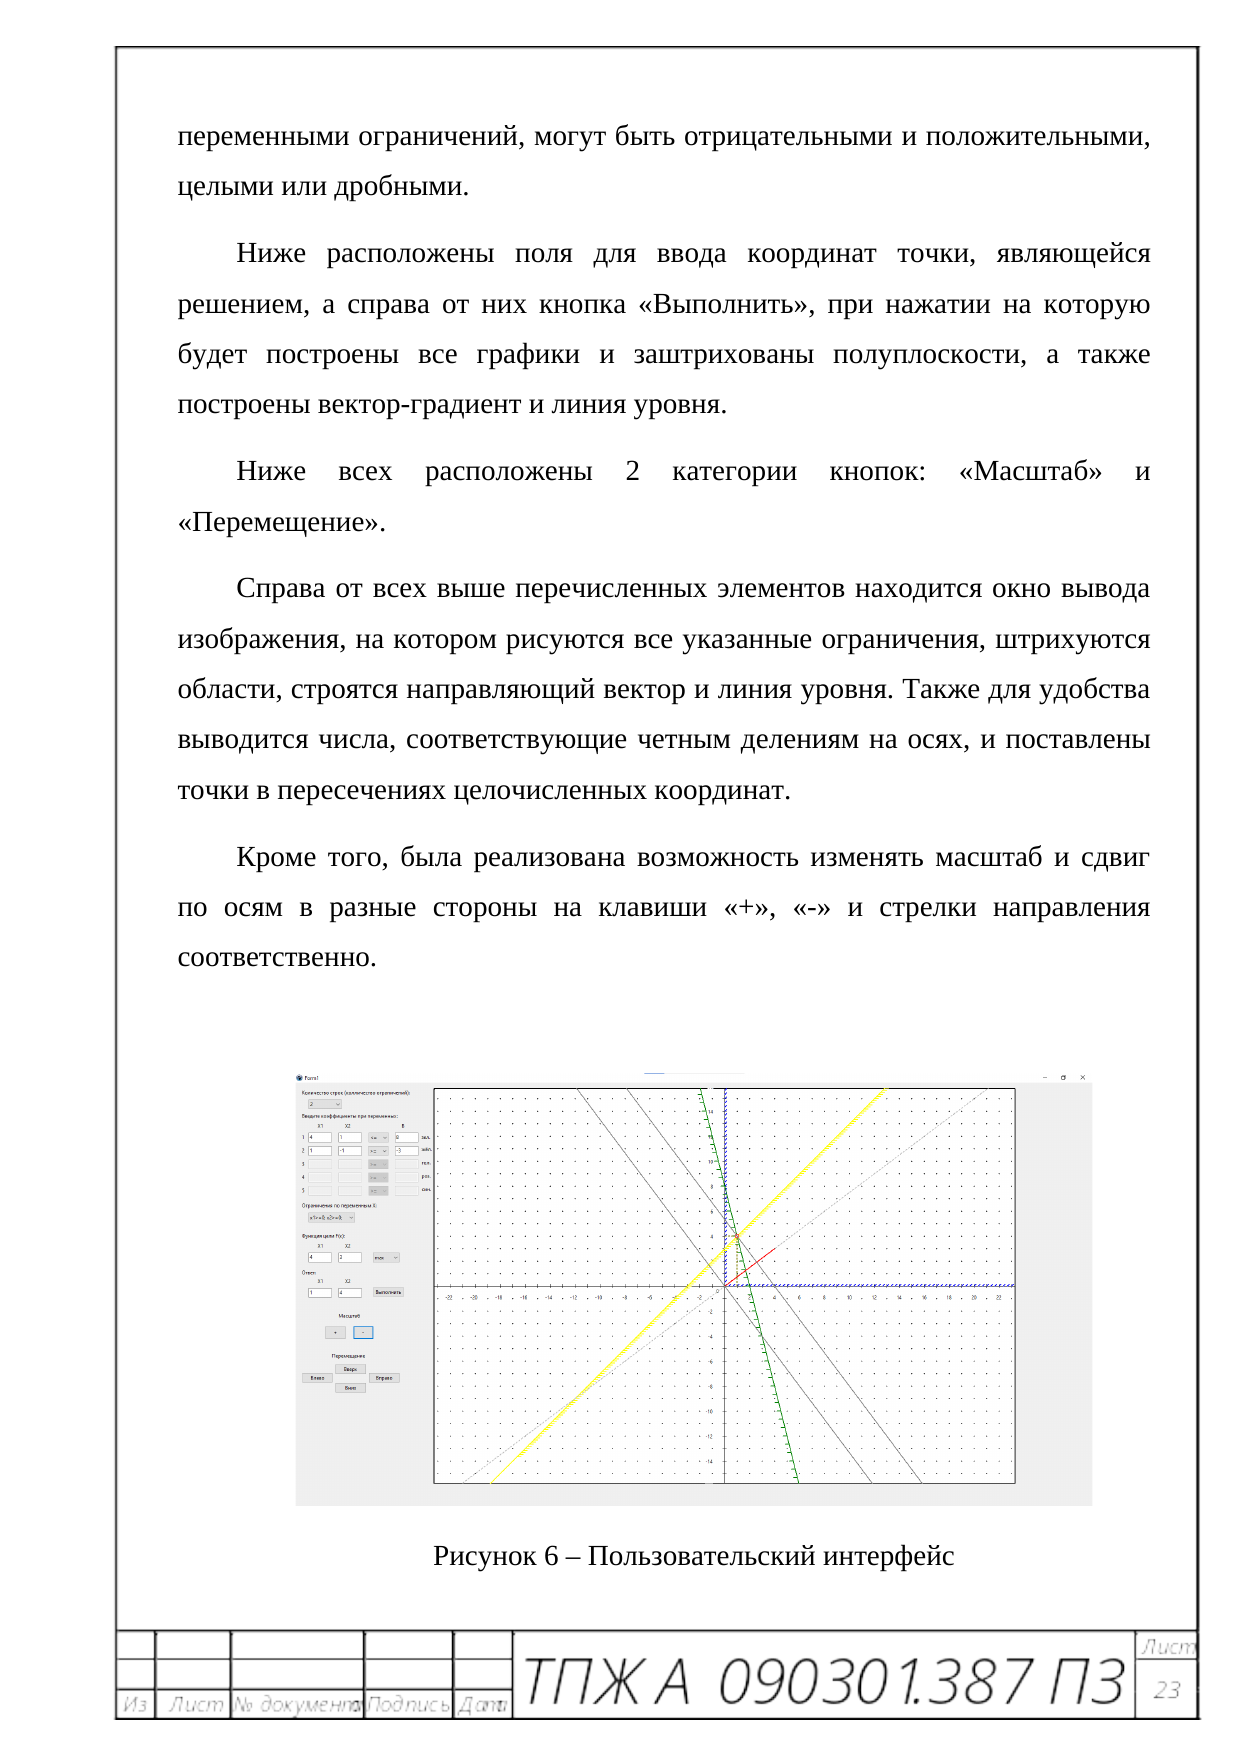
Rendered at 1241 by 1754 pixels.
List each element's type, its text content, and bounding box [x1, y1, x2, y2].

picture [295, 1073, 1093, 1506]
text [177, 118, 1152, 202]
text Справа от всех выше перечисленных элементов находится окно вывода изображения, на котором рисуются все указанные ограничения, штрихуются области, строятся направляющий вектор и линия уровня. Также для удобства выводится числа, соответствующие четным делениям на осях, и поставлены точки в пересечениях целочисленных координат. [177, 571, 1152, 805]
text Кроме того, была реализована возможность изменять масштаб и сдвиг по осям в разные стороны на клавиши «+», «-» и стрелки направления соответственно. [177, 839, 1152, 973]
text Рисунок 6 – Пользовательский интерфейс [177, 1538, 1152, 1572]
text Ниже расположены поля для ввода координат точки, являющейся решением, а справа от них кнопка «Выполнить», при нажатии на которую будет построены все графики и заштрихованы полуплоскости, а также построены вектор-градиент и линия уровня. [177, 235, 1152, 420]
text Ниже всех расположены 2 категории кнопок: «Масштаб» и «Перемещение». [177, 453, 1152, 537]
